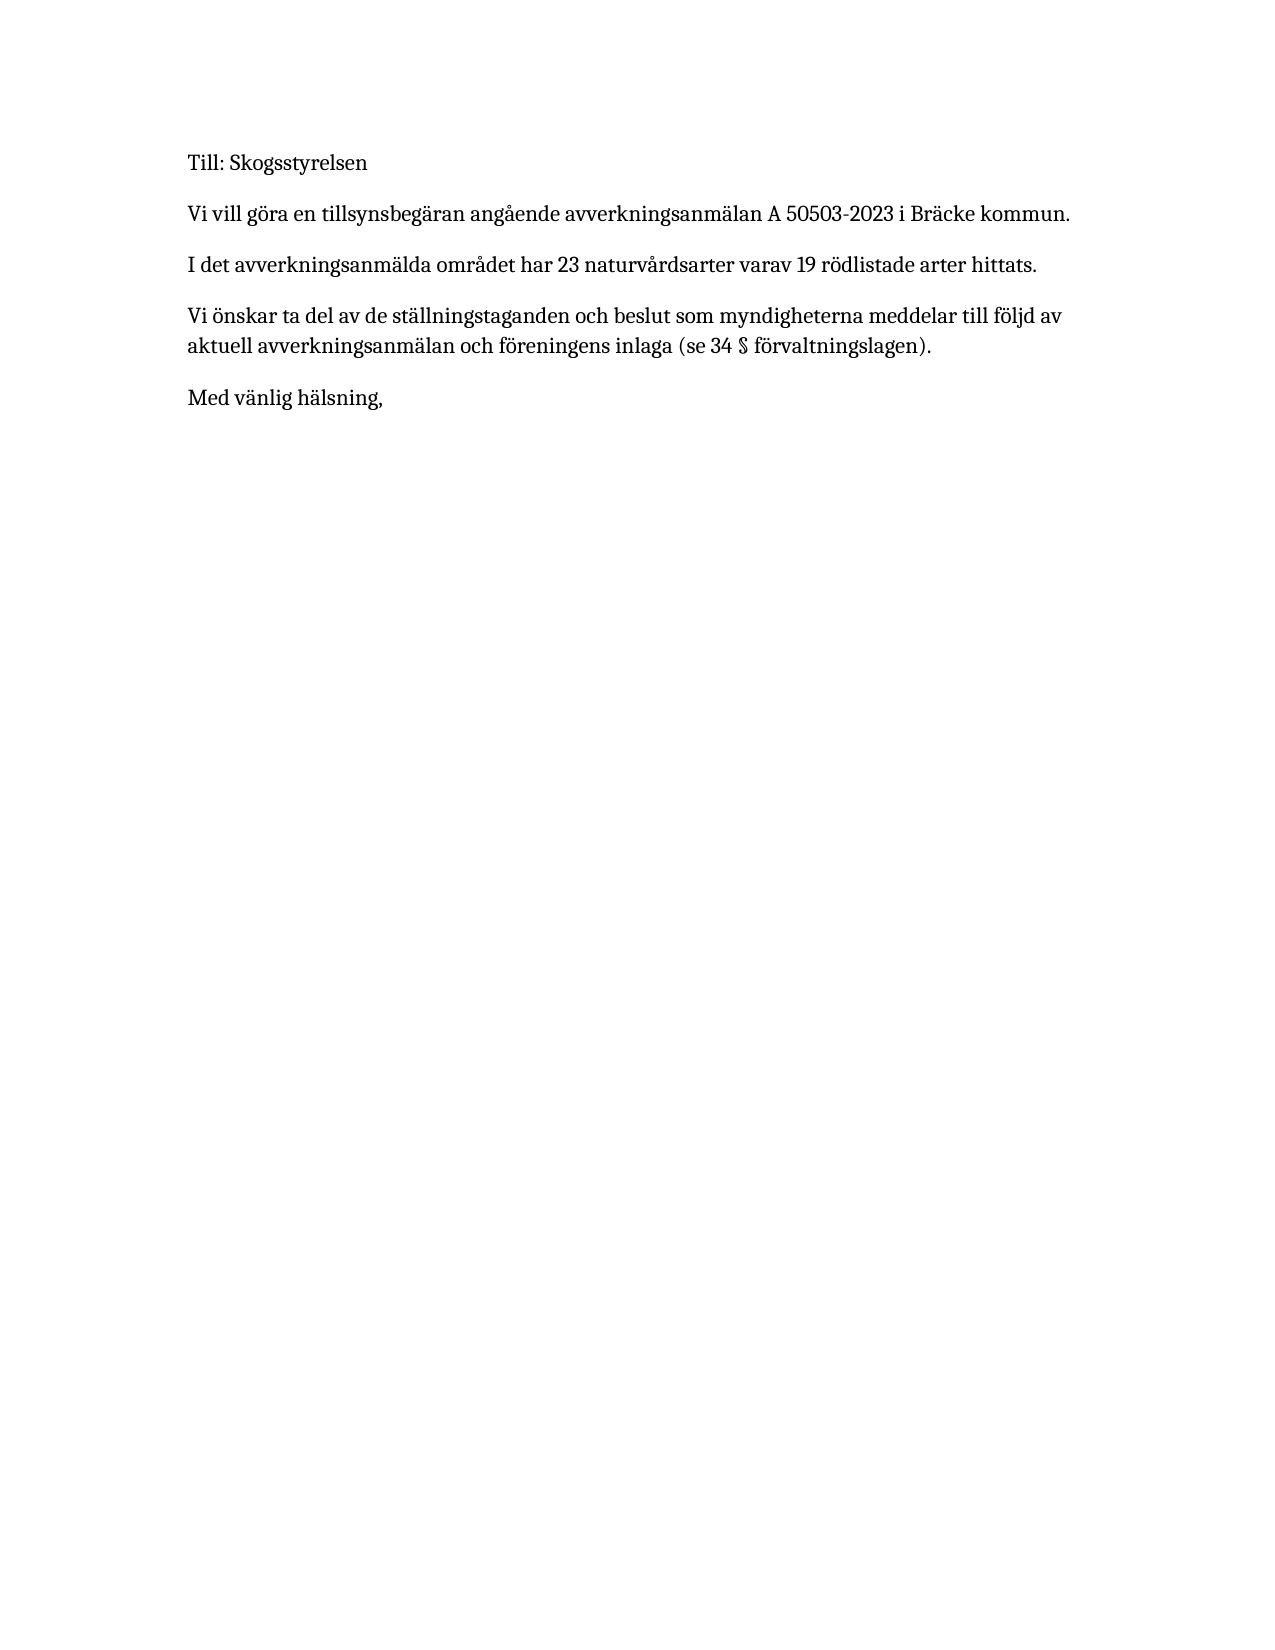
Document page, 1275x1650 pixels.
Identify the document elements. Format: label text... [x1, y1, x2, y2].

text Vi önskar ta del av de ställningstaganden och beslut som myndigheterna meddelar till följd av aktuell avverkningsanmälan och föreningens inlaga (se 34 § förvaltningslagen). [187, 303, 1087, 360]
text Till: Skogsstyrelsen [187, 150, 1087, 176]
text I det avverkningsanmälda området har 23 naturvårdsarter varav 19 rödlistade arter hittats. [187, 252, 1087, 278]
text Med vänlig hälsning, [187, 384, 1087, 441]
text Vi vill göra en tillsynsbegäran angående avverkningsanmälan A 50503-2023 i Bräcke kommun. [187, 201, 1087, 227]
